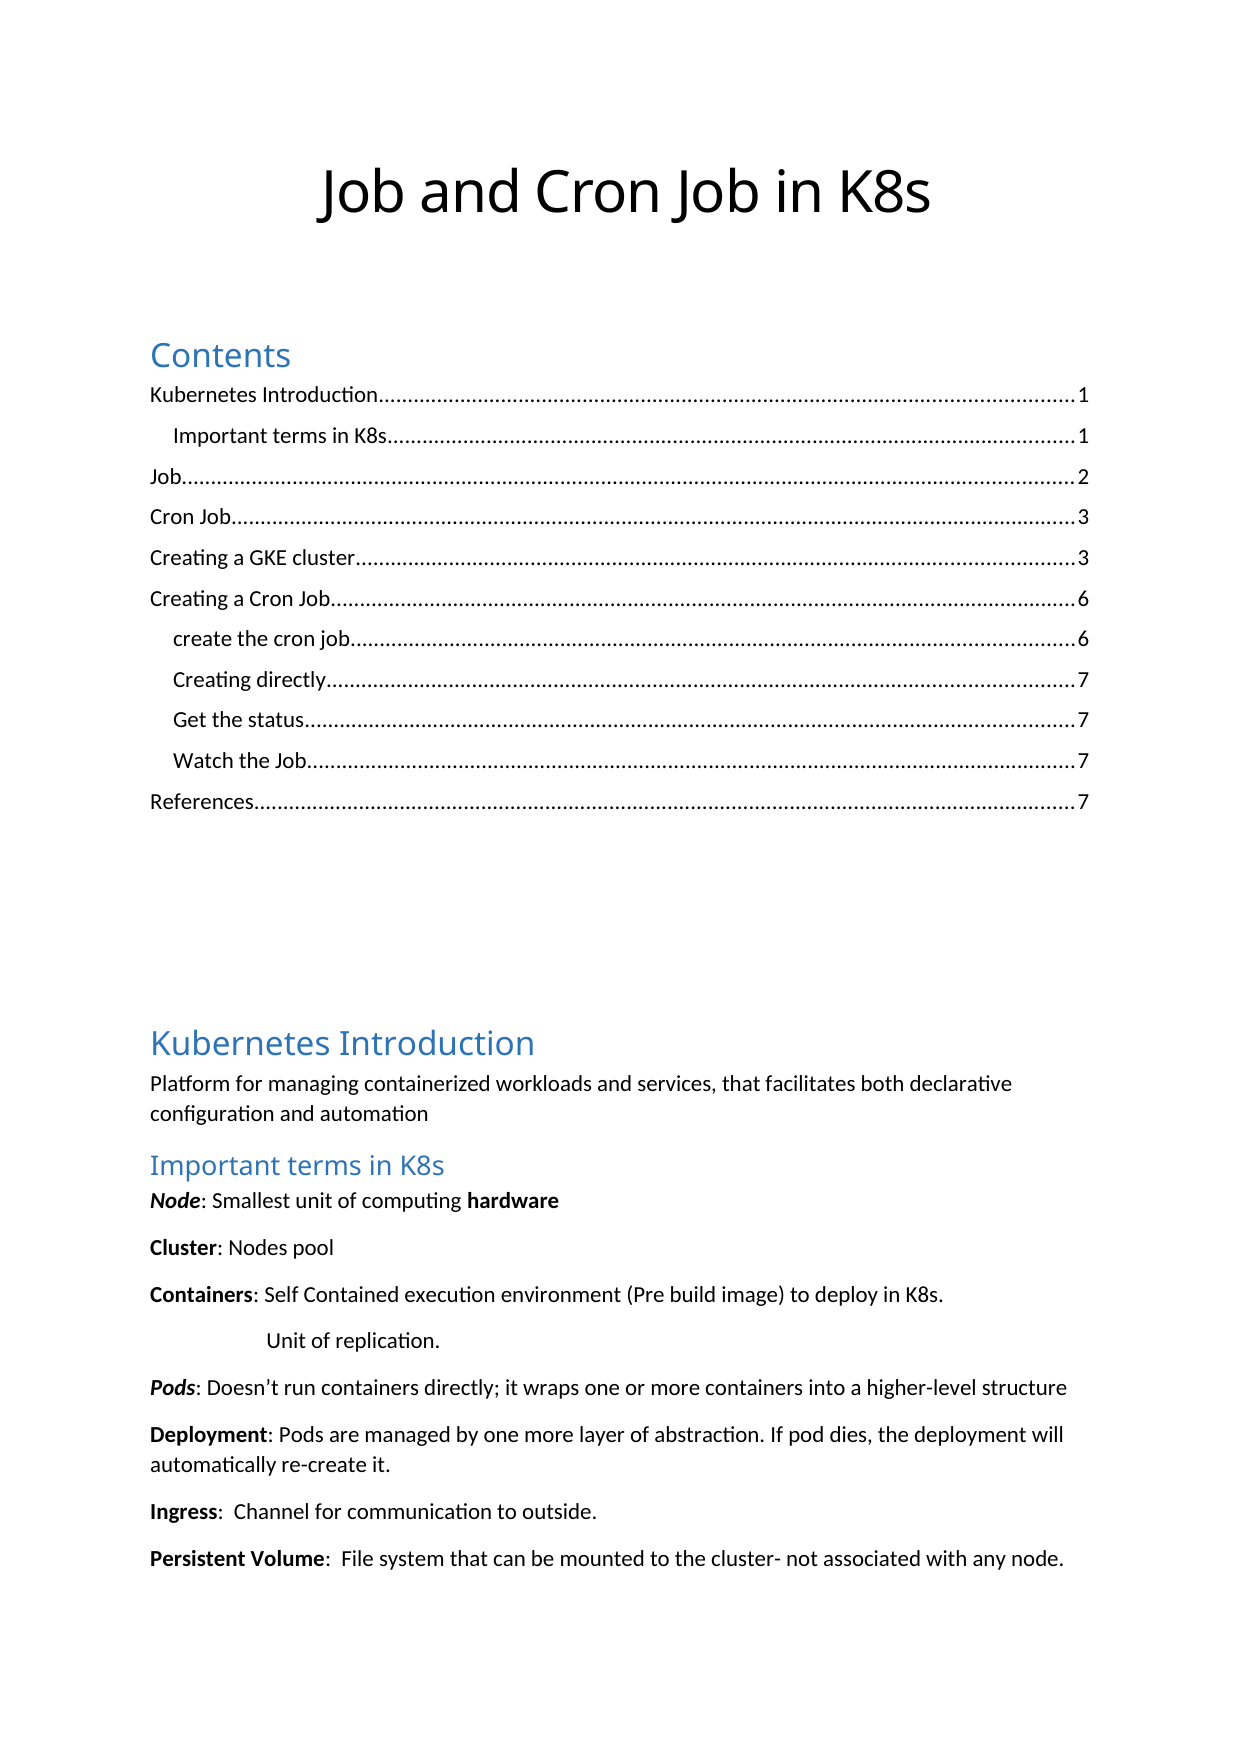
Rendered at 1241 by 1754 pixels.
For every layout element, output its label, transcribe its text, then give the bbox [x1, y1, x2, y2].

text Cluster: Nodes pool [150, 1233, 1090, 1261]
text Persistent Volume: File system that can be mounted to the cluster- not associated with any node. [150, 1544, 1090, 1572]
text Deployment: Pods are managed by one more layer of abstraction. If pod dies, the deployment will automatically re-create it. [150, 1420, 1090, 1478]
text Ingress: Channel for communication to outside. [150, 1497, 1090, 1525]
text Pods: Doesn’t run containers directly; it wraps one or more containers into a higher-level structure [150, 1373, 1090, 1401]
text Unit of replication. [150, 1327, 1090, 1354]
title Job and Cron Job in K8s [150, 150, 1090, 229]
subtitle Important terms in K8s [150, 1146, 1090, 1183]
text Containers: Self Contained execution environment (Pre build image) to deploy in K8s. [150, 1280, 1090, 1308]
subtitle Kubernetes Introduction [150, 1020, 1090, 1066]
text Node: Smallest unit of computing hardware [150, 1186, 1090, 1214]
text Platform for managing containerized workloads and services, that facilitates both declarative configuration and automation [150, 1069, 1090, 1127]
